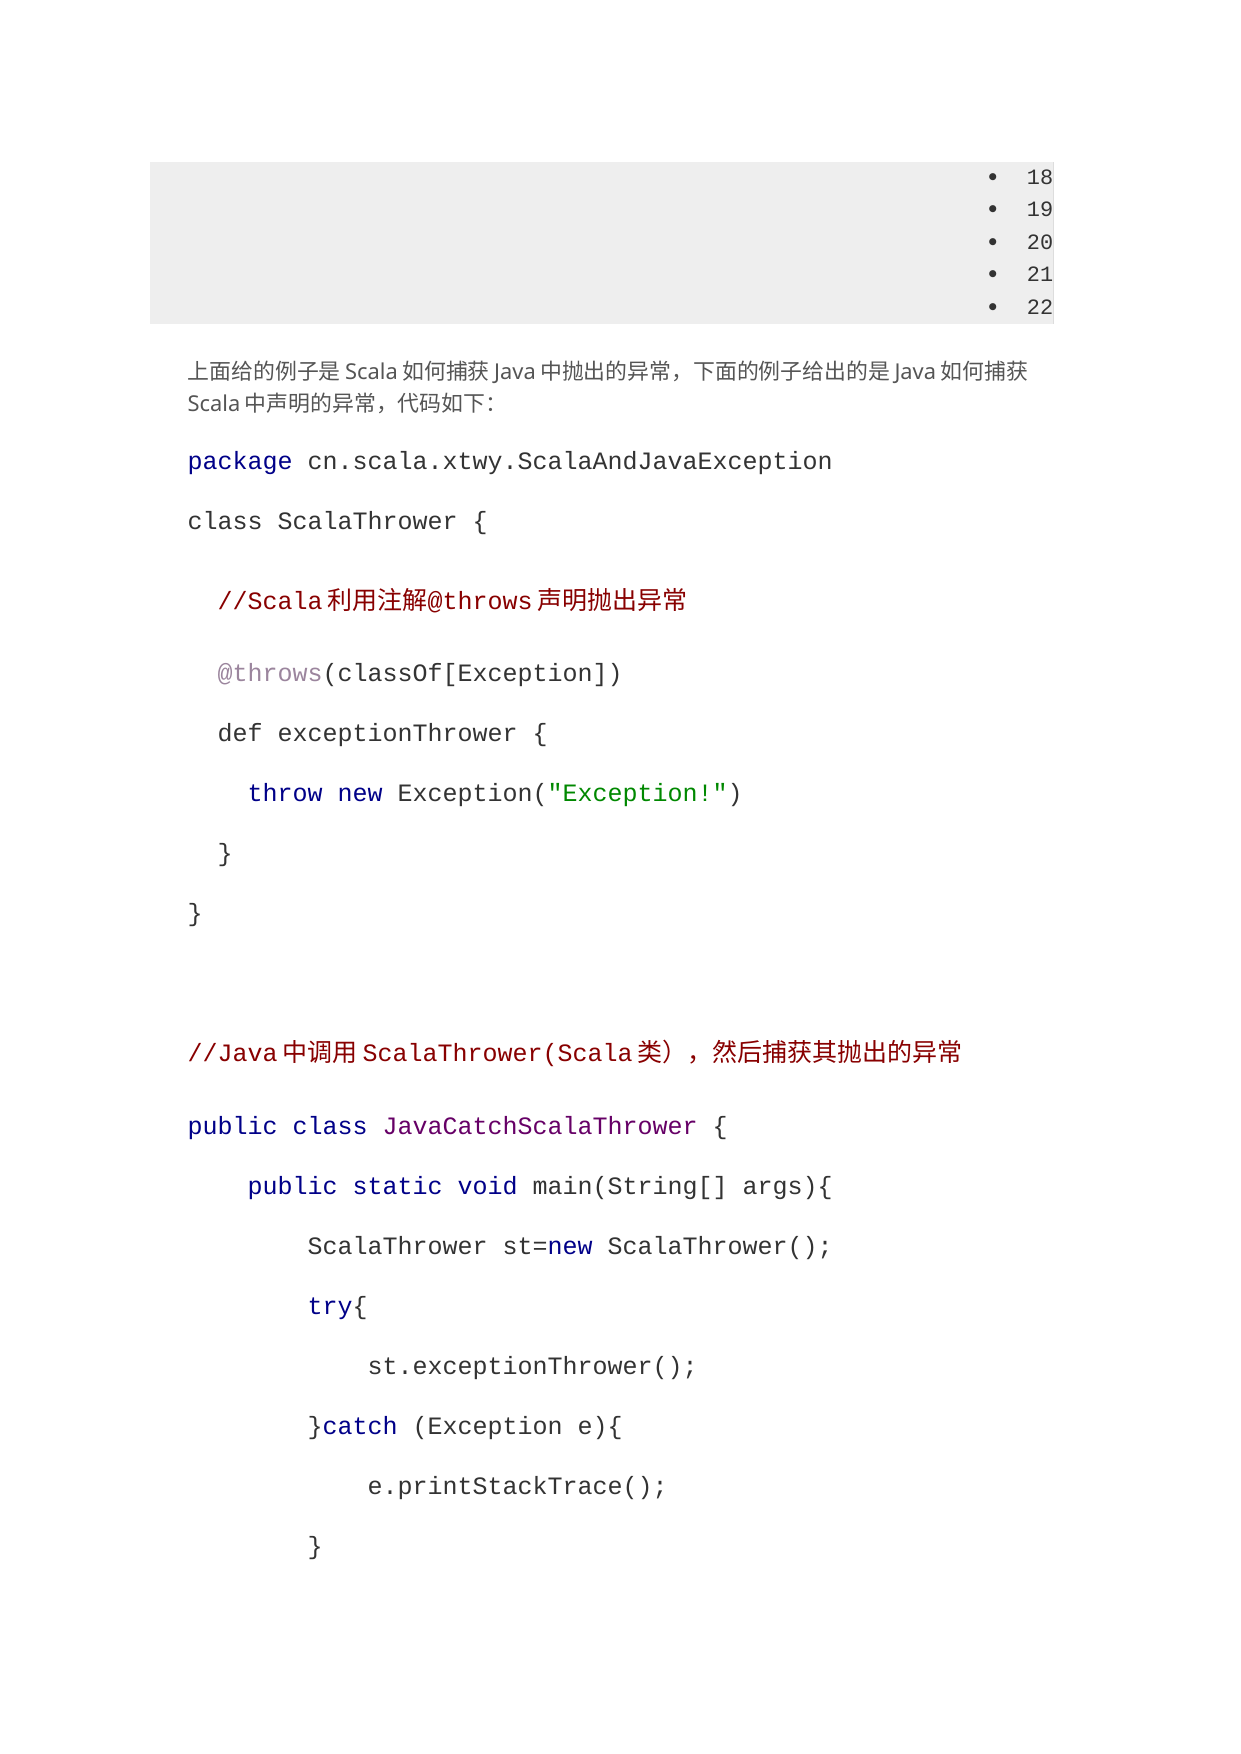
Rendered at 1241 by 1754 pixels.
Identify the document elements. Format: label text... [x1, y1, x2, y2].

list 18 [150, 162, 1053, 194]
text } [187, 899, 1053, 931]
text //Scala利用注解@throws声明抛出异常 [187, 566, 1053, 631]
text class ScalaThrower { [187, 506, 1053, 539]
text try{ [187, 1291, 1053, 1324]
text public class JavaCatchScalaThrower { [187, 1111, 1053, 1144]
text throw new Exception("Exception!") [187, 779, 1053, 811]
text def exceptionThrower { [187, 719, 1053, 751]
text st.exceptionThrower(); [187, 1351, 1053, 1384]
list 20 [150, 227, 1053, 259]
text @throws(classOf[Exception]) [187, 659, 1053, 691]
text } [187, 1531, 1053, 1564]
text }catch (Exception e){ [187, 1411, 1053, 1444]
text public static void main(String[] args){ [187, 1171, 1053, 1204]
text package cn.scala.xtwy.ScalaAndJavaException [187, 446, 1053, 479]
text } [187, 839, 1053, 871]
text e.printStackTrace(); [187, 1471, 1053, 1504]
list 22 [150, 292, 1053, 324]
list 21 [150, 259, 1053, 292]
text ScalaThrower st=new ScalaThrower(); [187, 1231, 1053, 1264]
list 19 [150, 194, 1053, 227]
text 上面给的例子是Scala如何捕获Java中抛出的异常，下面的例子给出的是Java如何捕获Scala中声明的异常，代码如下： [187, 354, 1053, 419]
text //Java中调用ScalaThrower(Scala类），然后捕获其抛出的异常 [187, 1019, 1053, 1084]
